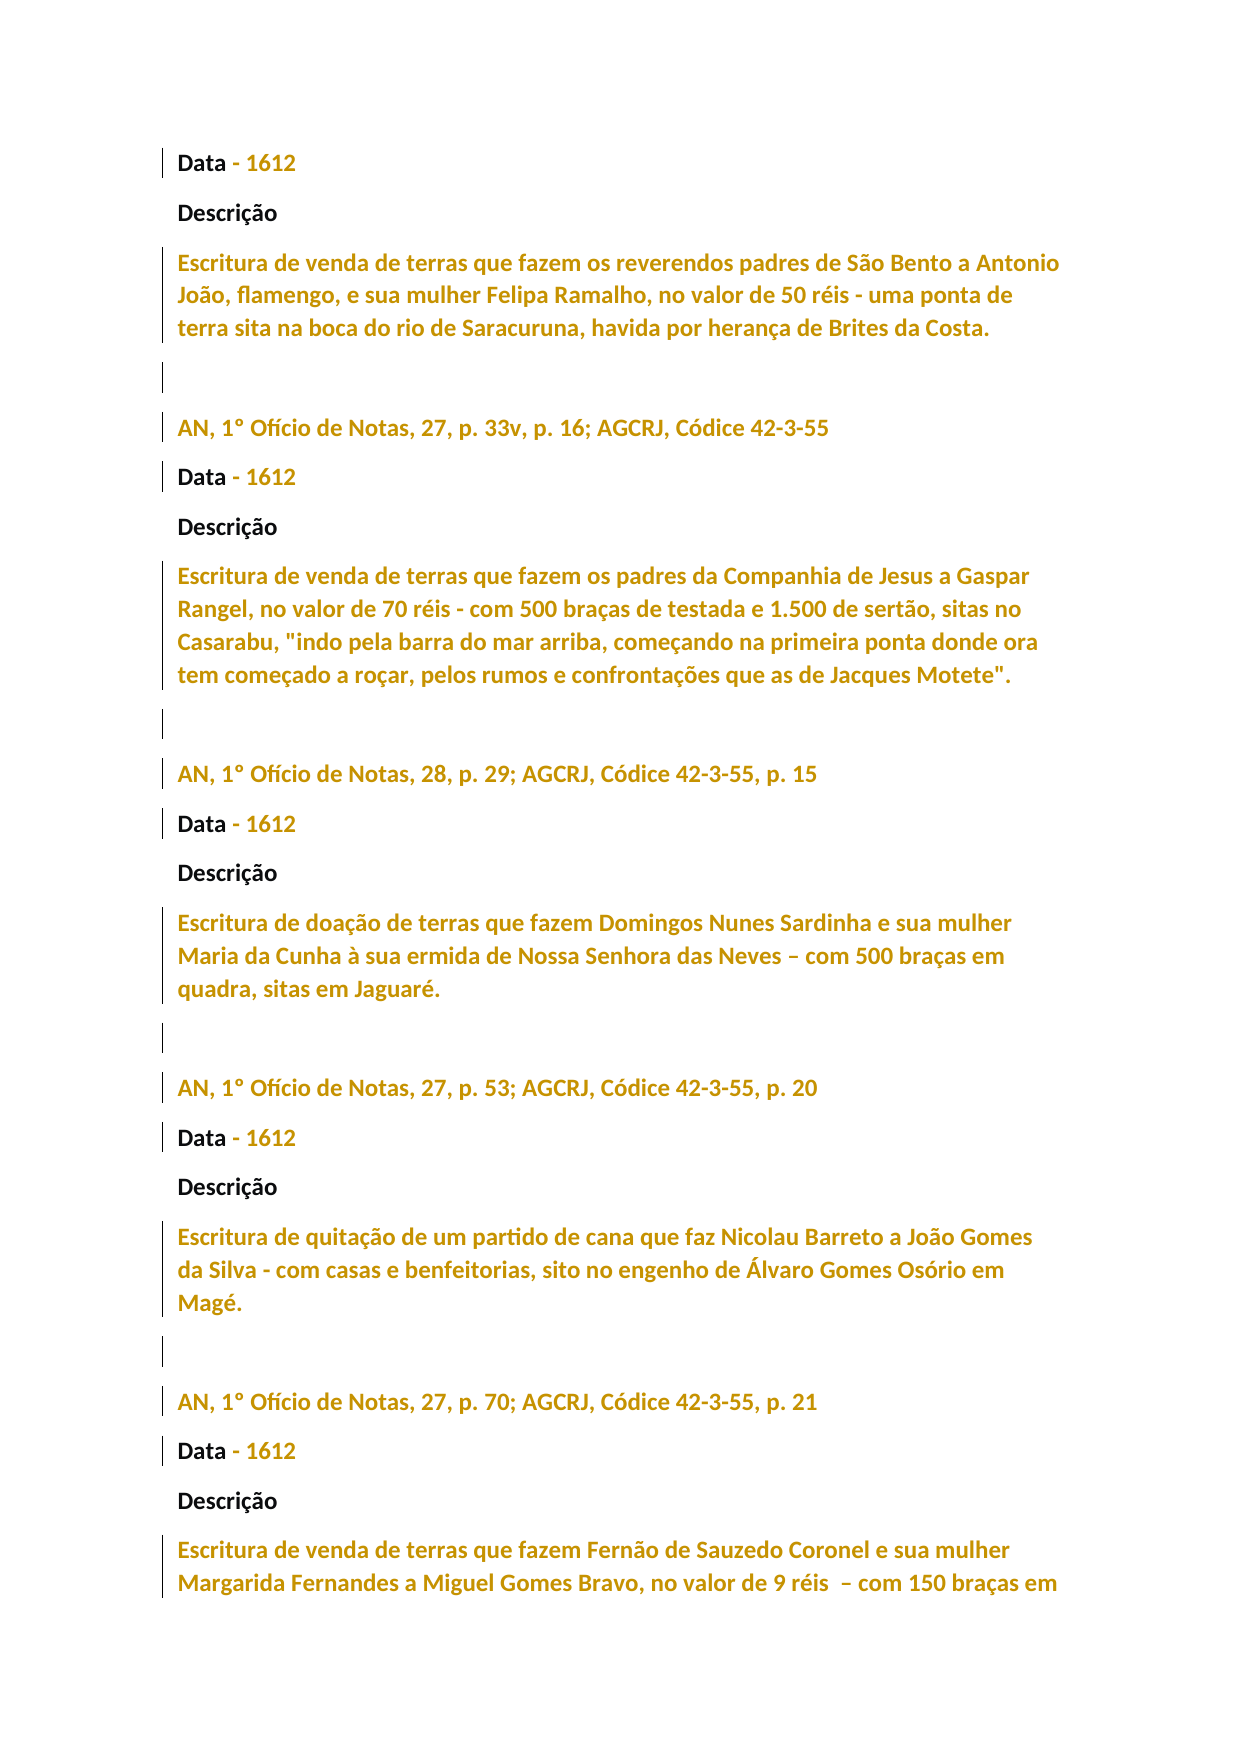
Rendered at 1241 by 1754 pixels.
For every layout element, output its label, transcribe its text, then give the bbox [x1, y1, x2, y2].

text Descrição [177, 197, 1063, 228]
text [177, 1535, 1063, 1598]
text AN, 1º Ofício de Notas, 27, p. 53; AGCRJ, Códice 42-3-55, p. 20 [177, 1072, 1063, 1103]
text AN, 1º Ofício de Notas, 27, p. 70; AGCRJ, Códice 42-3-55, p. 21 [177, 1386, 1063, 1416]
text Escritura de venda de terras que fazem os reverendos padres de São Bento a Antonio João, flamengo, e sua mulher Felipa Ramalho, no valor de 50 réis - uma ponta de terra sita na boca do rio de Saracuruna, havida por herança de Brites da Costa. [177, 247, 1063, 343]
text Descrição [177, 1171, 1063, 1202]
text Data - 1612 [177, 148, 1063, 178]
text Escritura de venda de terras que fazem os padres da Companhia de Jesus a Gaspar Rangel, no valor de 70 réis - com 500 braças de testada e 1.500 de sertão, sitas no Casarabu, "indo pela barra do mar arriba, começando na primeira ponta donde ora tem começado a roçar, pelos rumos e confrontações que as de Jacques Motete". [177, 561, 1063, 690]
text Data - 1612 [177, 461, 1063, 492]
text AN, 1º Ofício de Notas, 28, p. 29; AGCRJ, Códice 42-3-55, p. 15 [177, 758, 1063, 789]
text Descrição [177, 858, 1063, 888]
text Data - 1612 [177, 808, 1063, 838]
text Descrição [177, 1485, 1063, 1516]
text Escritura de quitação de um partido de cana que faz Nicolau Barreto a João Gomes da Silva - com casas e benfeitorias, sito no engenho de Álvaro Gomes Osório em Magé. [177, 1221, 1063, 1317]
text AN, 1º Ofício de Notas, 27, p. 33v, p. 16; AGCRJ, Códice 42-3-55 [177, 412, 1063, 442]
text Data - 1612 [177, 1436, 1063, 1466]
text Descrição [177, 511, 1063, 541]
text Escritura de doação de terras que fazem Domingos Nunes Sardinha e sua mulher Maria da Cunha à sua ermida de Nossa Senhora das Neves – com 500 braças em quadra, sitas em Jaguaré. [177, 907, 1063, 1003]
text Data - 1612 [177, 1122, 1063, 1152]
